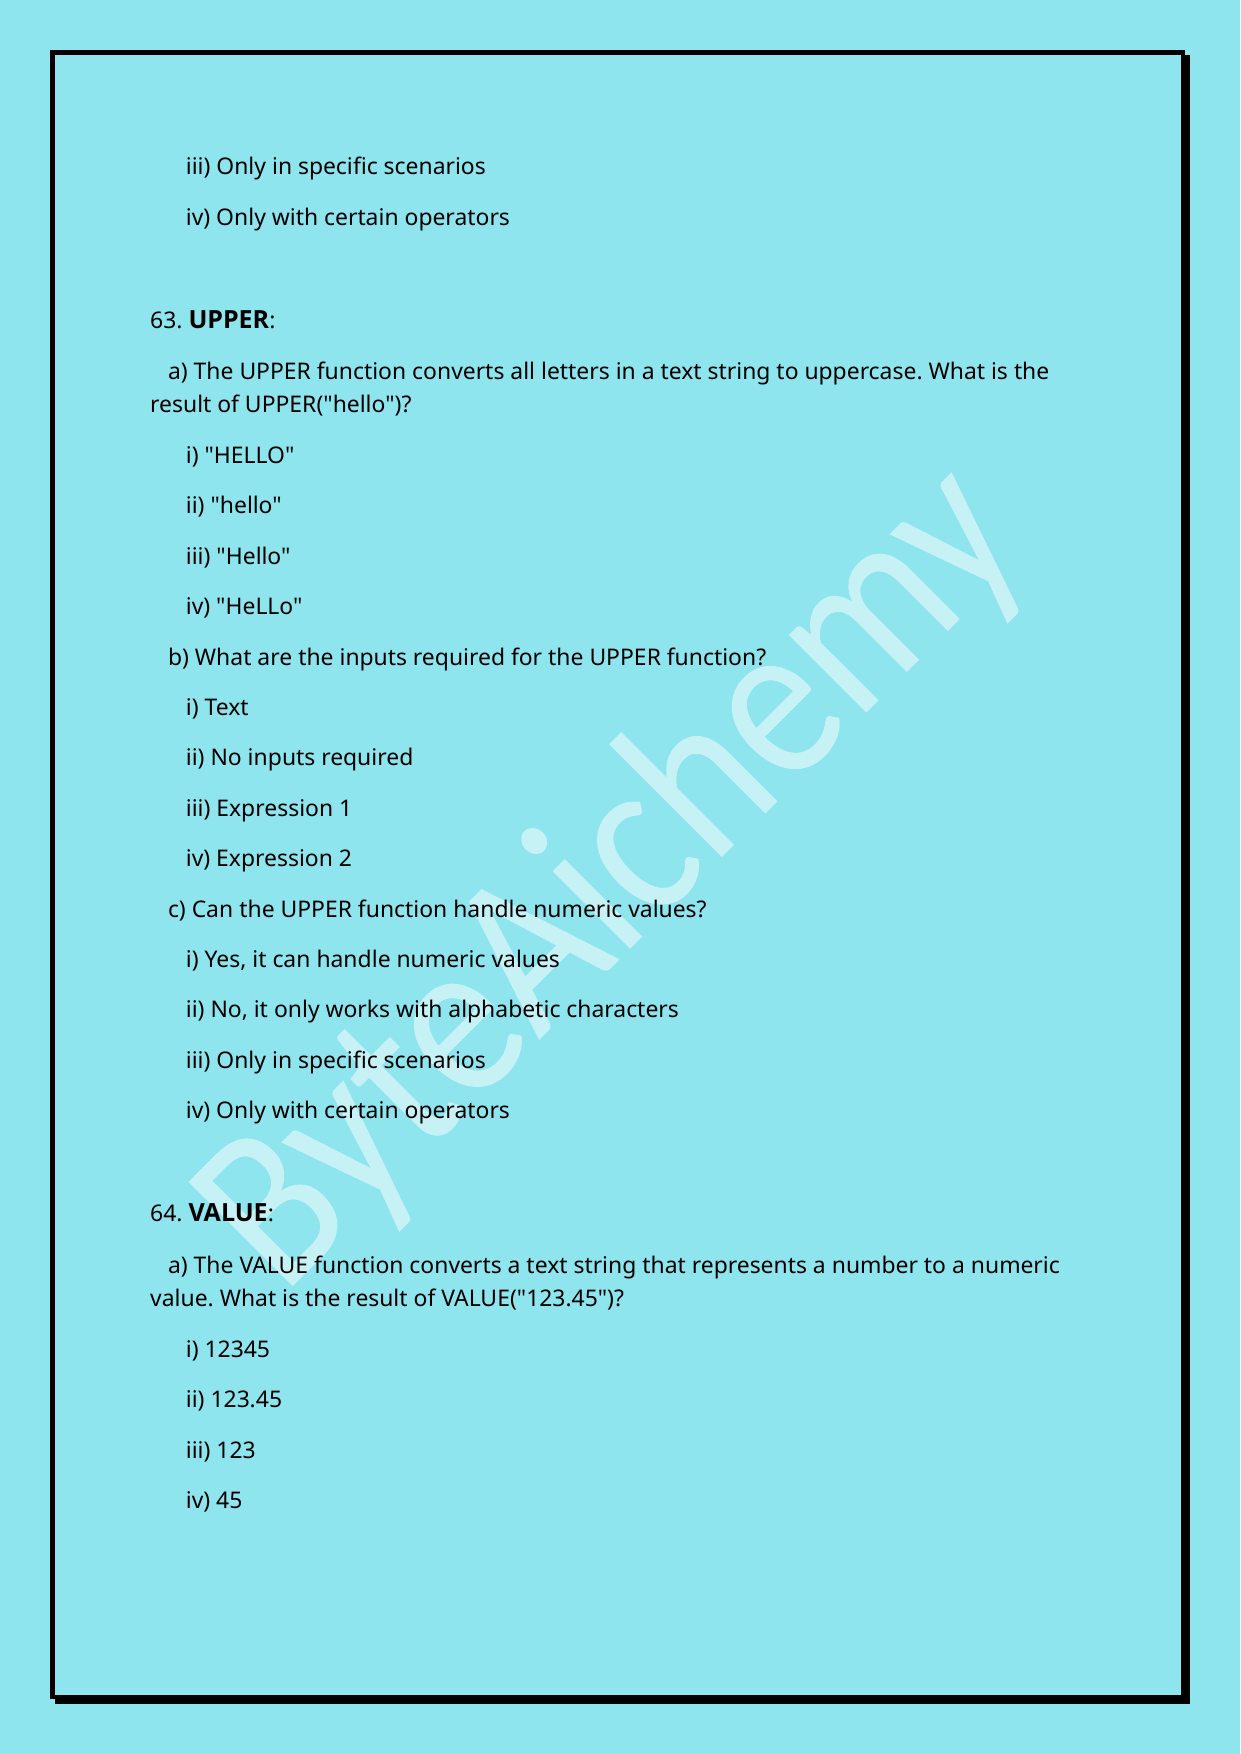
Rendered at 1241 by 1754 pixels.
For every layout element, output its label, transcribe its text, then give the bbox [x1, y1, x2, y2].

text i) "HELLO" [150, 439, 1086, 470]
text i) Yes, it can handle numeric values [150, 943, 1086, 974]
text b) What are the inputs required for the UPPER function? [150, 641, 1086, 672]
text ii) No inputs required [150, 741, 1086, 773]
text 64. VALUE: [150, 1195, 1086, 1229]
text c) Can the UPPER function handle numeric values? [150, 893, 1086, 924]
text ii) 123.45 [150, 1383, 1086, 1414]
text i) 12345 [150, 1333, 1086, 1364]
text 63. UPPER: [150, 301, 1086, 335]
text iv) Expression 2 [150, 842, 1086, 873]
text iv) "HeLLo" [150, 590, 1086, 621]
text iv) 45 [150, 1484, 1086, 1515]
text iii) Expression 1 [150, 792, 1086, 823]
text iii) Only in specific scenarios [150, 1044, 1086, 1075]
text a) The UPPER function converts all letters in a text string to uppercase. What is the result of UPPER("hello")? [150, 355, 1086, 420]
text iii) Only in specific scenarios [150, 150, 1086, 181]
text iii) 123 [150, 1433, 1086, 1465]
text a) The VALUE function converts a text string that represents a number to a numeric value. What is the result of VALUE("123.45")? [150, 1248, 1086, 1313]
text ii) "hello" [150, 489, 1086, 521]
text iii) "Hello" [150, 540, 1086, 571]
text i) Text [150, 691, 1086, 722]
text ii) No, it only works with alphabetic characters [150, 993, 1086, 1025]
text iv) Only with certain operators [150, 200, 1086, 232]
text iv) Only with certain operators [150, 1094, 1086, 1126]
